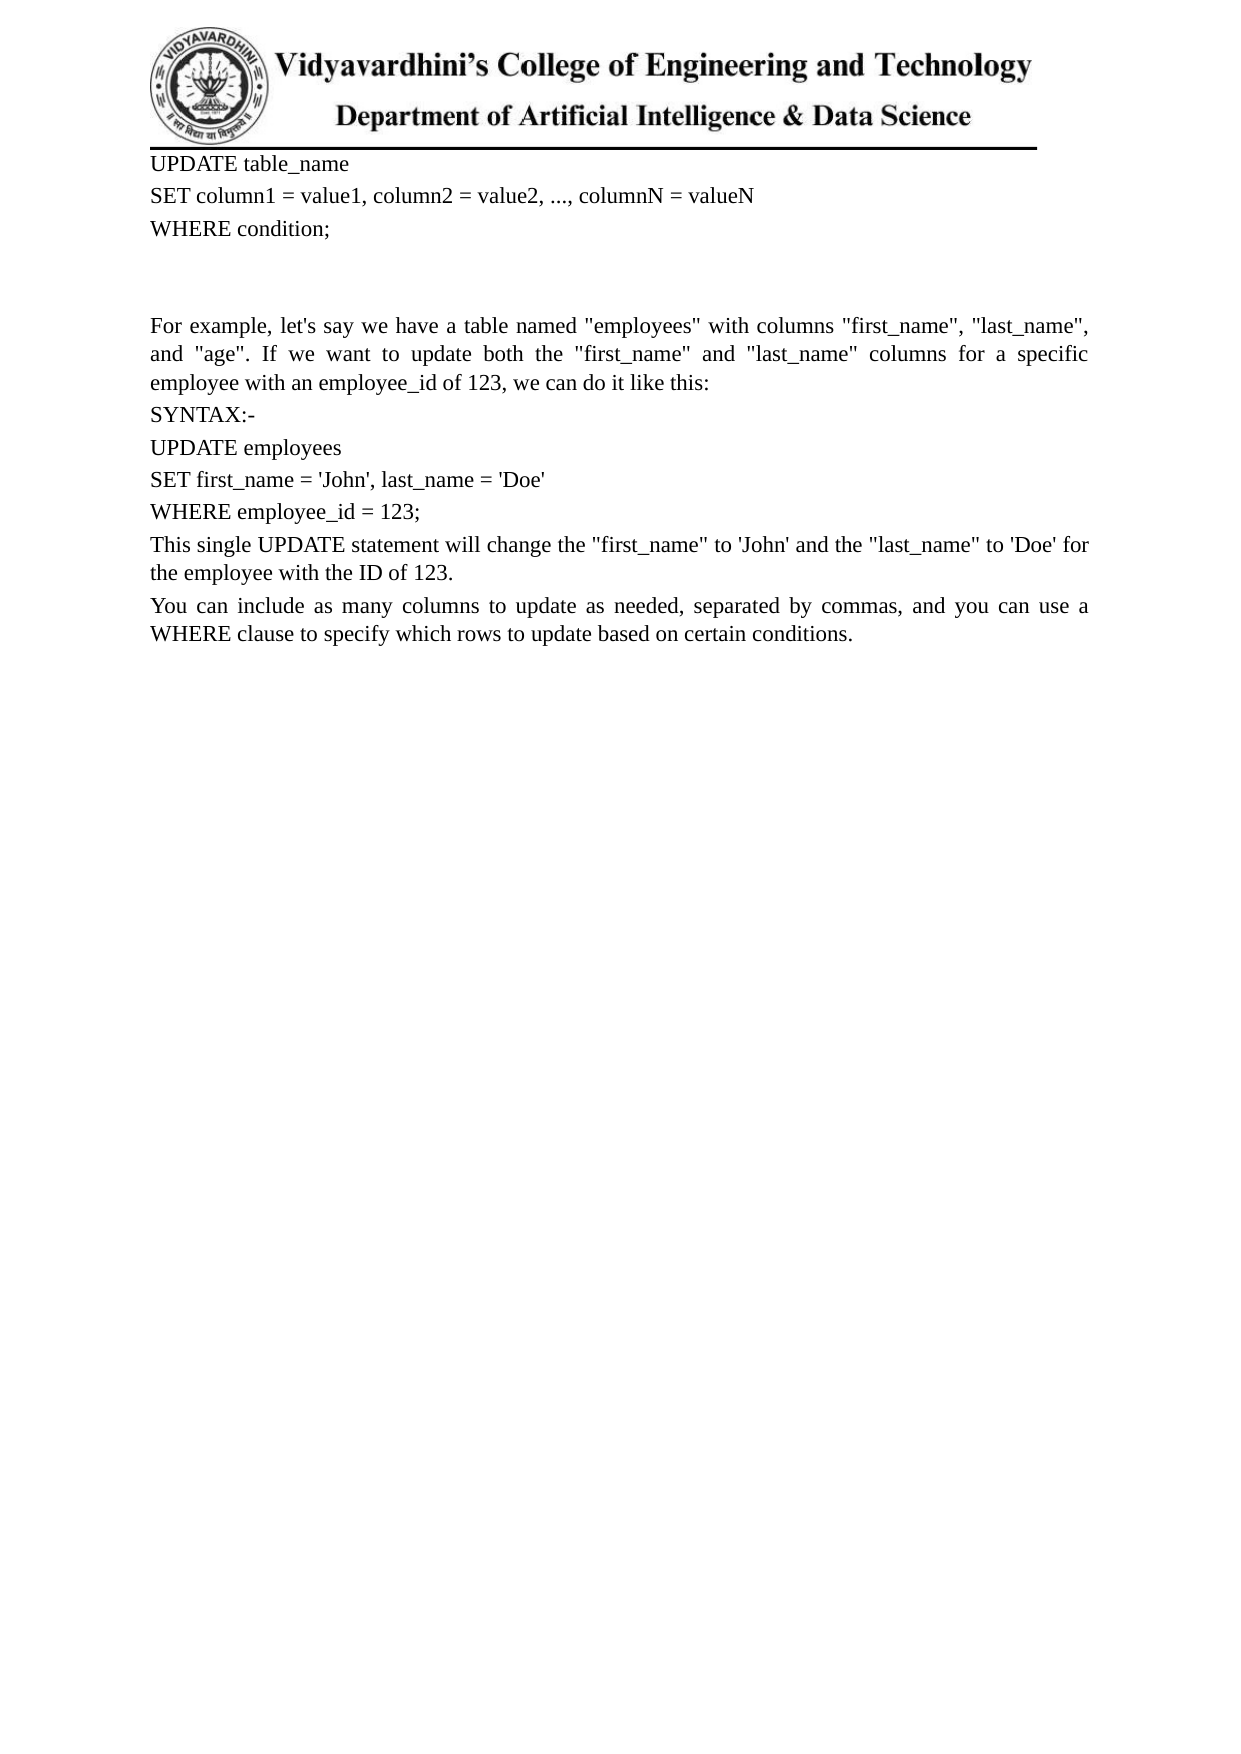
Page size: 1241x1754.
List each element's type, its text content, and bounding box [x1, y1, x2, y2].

text You can include as many columns to update as needed, separated by commas, and you can use a WHERE clause to specify which rows to update based on certain conditions. [150, 592, 1090, 646]
text SET first_name = 'John', last_name = 'Doe' [150, 466, 1090, 492]
text WHERE employee_id = 123; [150, 498, 1090, 525]
text SYNTAX:- [150, 401, 1090, 428]
text UPDATE employees [150, 434, 1090, 460]
text For example, let's say we have a table named "employees" with columns "first_name", "last_name", and "age". If we want to update both the "first_name" and "last_name" columns for a specific employee with an employee_id of 123, we can do it like this: [150, 312, 1090, 395]
text SET column1 = value1, column2 = value2, ..., columnN = valueN [150, 182, 1090, 209]
picture [150, 27, 1038, 150]
text UPDATE table_name [150, 150, 1090, 176]
text WHERE condition; [150, 215, 1090, 241]
text This single UPDATE statement will change the "first_name" to 'John' and the "last_name" to 'Doe' for the employee with the ID of 123. [150, 531, 1090, 586]
